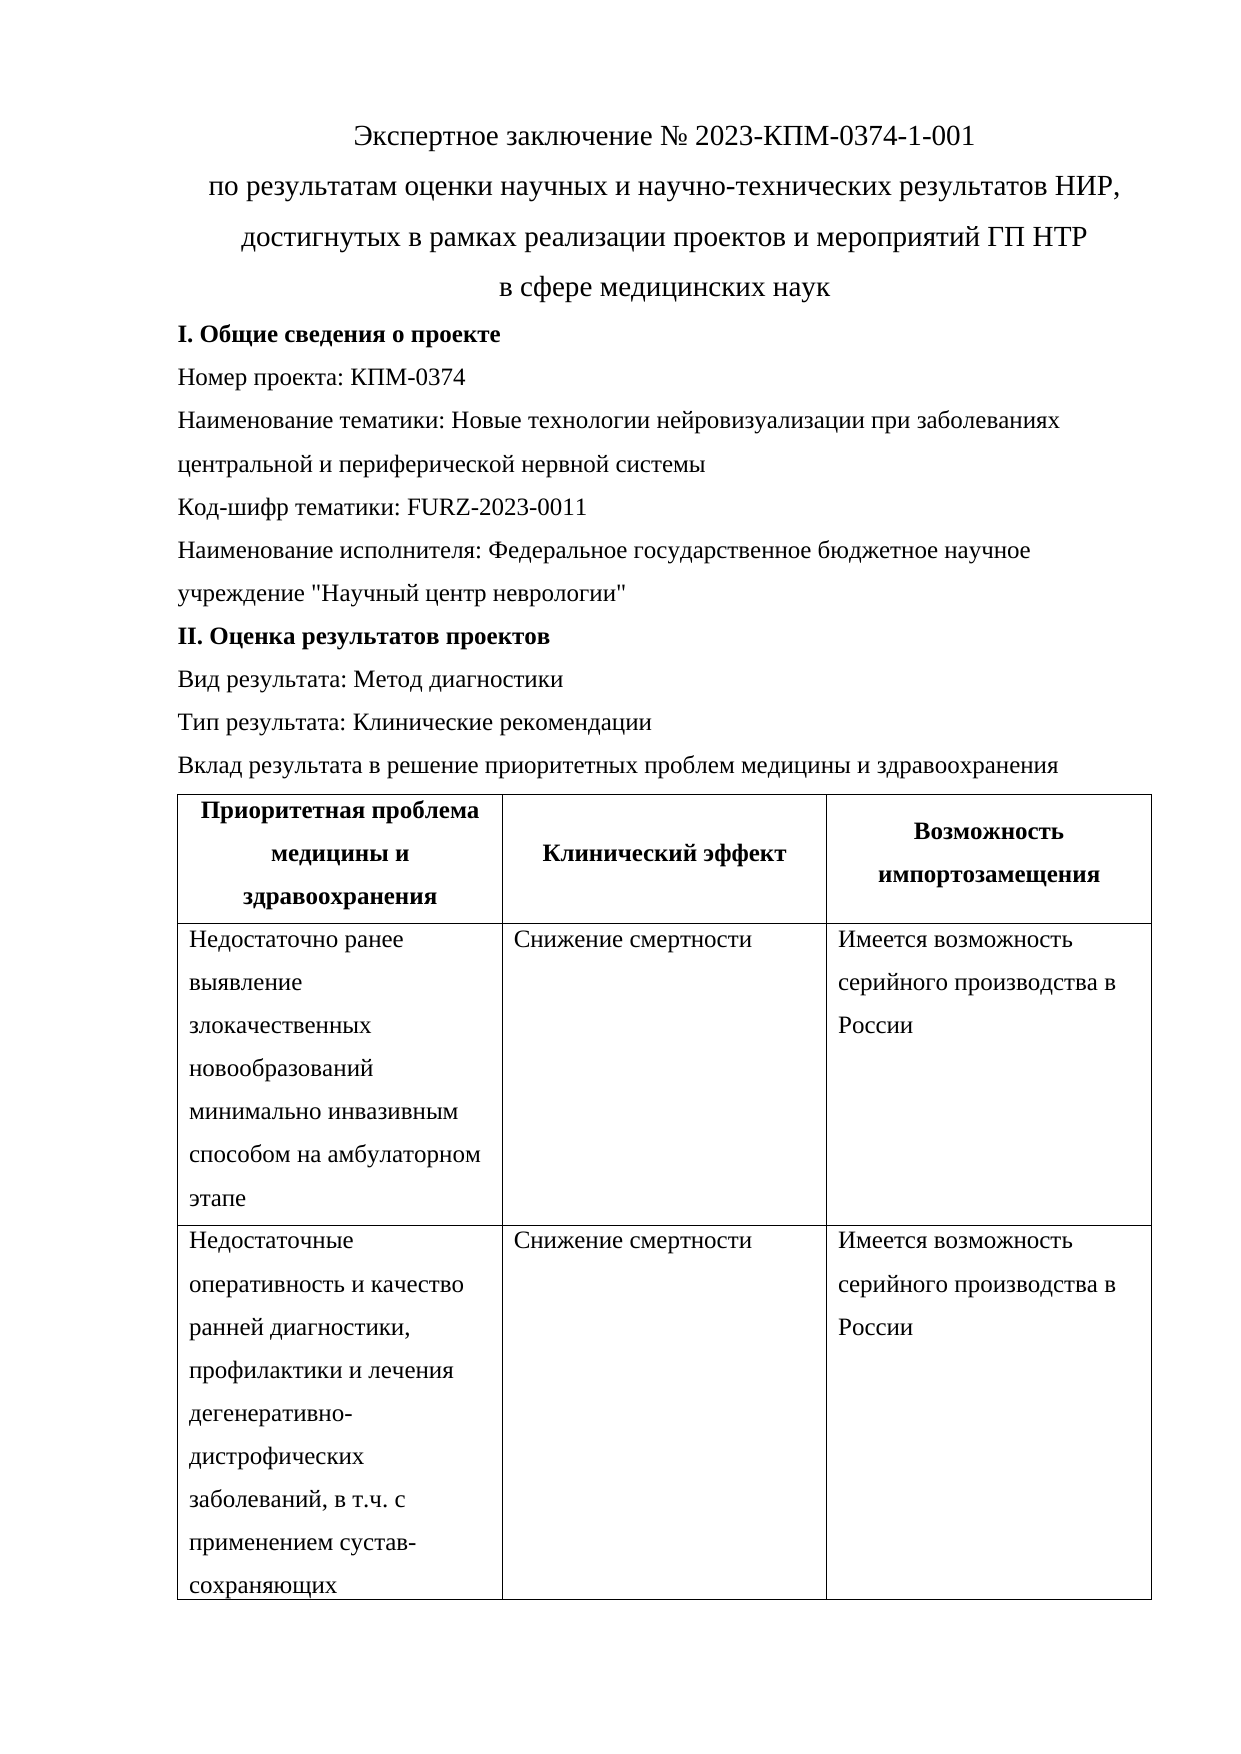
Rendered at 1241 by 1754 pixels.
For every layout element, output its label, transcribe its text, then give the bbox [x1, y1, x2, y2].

text в сфере медицинских наук [177, 269, 1152, 303]
table_header Клинический эффект [503, 795, 826, 923]
table_header Возможность импортозамещения [827, 795, 1151, 923]
table_cell Снижение смертности [503, 924, 826, 1224]
text Тип результата: Клинические рекомендации [177, 707, 1152, 736]
text Наименование тематики: Новые технологии нейровизуализации при заболеваниях центральной и периферической нервной системы [177, 406, 1152, 477]
text Вид результата: Метод диагностики [177, 664, 1152, 693]
text Номер проекта: КПМ-0374 [177, 362, 1152, 391]
table_cell Имеется возможность серийного производства в России [827, 1226, 1151, 1599]
text Код-шифр тематики: FURZ-2023-0011 [177, 492, 1152, 521]
text II. Оценка результатов проектов [177, 621, 1152, 650]
table_cell Имеется возможность серийного производства в России [827, 924, 1151, 1224]
text Вклад результата в решение приоритетных проблем медицины и здравоохранения [177, 751, 1152, 779]
table_cell Недостаточно ранее выявление злокачественных новообразований минимально инвазивным способом на амбулаторном этапе [178, 924, 502, 1224]
text Экспертное заключение № 2023-КПМ-0374-1-001 [177, 118, 1152, 152]
table_cell Снижение смертности [503, 1226, 826, 1599]
text по результатам оценки научных и научно-технических результатов НИР, [177, 168, 1152, 202]
text Наименование исполнителя: Федеральное государственное бюджетное научное учреждение "Научный центр неврологии" [177, 535, 1152, 607]
text I. Общие сведения о проекте [177, 319, 1152, 348]
text достигнутых в рамках реализации проектов и мероприятий ГП НТР [177, 219, 1152, 252]
table_header Приоритетная проблема медицины и здравоохранения [178, 795, 502, 923]
